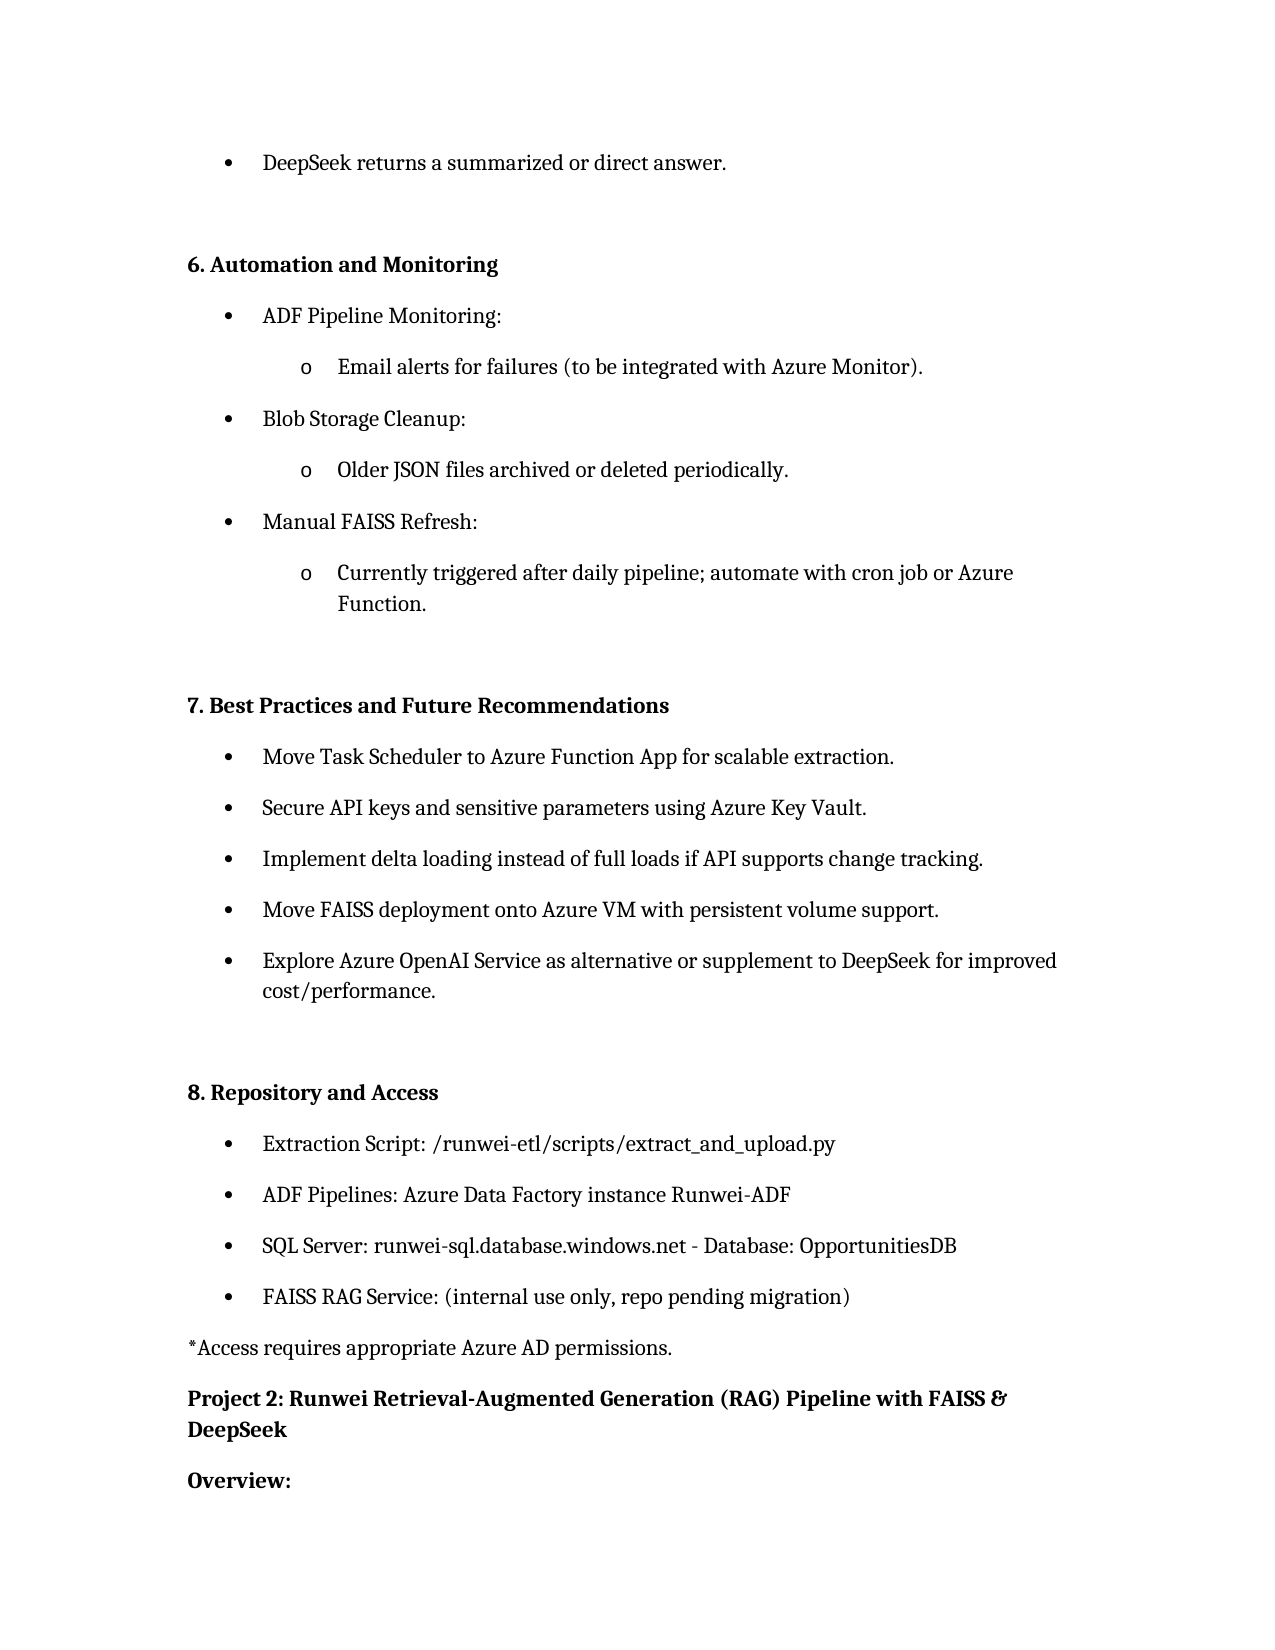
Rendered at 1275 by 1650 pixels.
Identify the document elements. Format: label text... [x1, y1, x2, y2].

text 7. Best Practices and Future Recommendations [187, 692, 1087, 719]
text Overview: [187, 1467, 1087, 1494]
list ADF Pipeline Monitoring: [225, 303, 1087, 329]
list Blob Storage Cleanup: [225, 406, 1087, 432]
text 8. Repository and Access [187, 1080, 1087, 1106]
list Older JSON files archived or deleted periodically. [300, 457, 1087, 484]
list Move Task Scheduler to Azure Function App for scalable extraction. [225, 743, 1087, 770]
list Extraction Script: /runwei-etl/scripts/extract_and_upload.py [225, 1131, 1087, 1157]
list Explore Azure OpenAI Service as alternative or supplement to DeepSeek for improved cost/performance. [225, 948, 1087, 1004]
list ADF Pipelines: Azure Data Factory instance Runwei-ADF [225, 1182, 1087, 1208]
list SQL Server: runwei-sql.database.windows.net - Database: OpportunitiesDB [225, 1233, 1087, 1259]
list Email alerts for failures (to be integrated with Azure Monitor). [300, 354, 1087, 381]
list FAISS RAG Service: (internal use only, repo pending migration) [225, 1284, 1087, 1310]
text *Access requires appropriate Azure AD permissions. [187, 1335, 1087, 1361]
text Project 2: Runwei Retrieval-Augmented Generation (RAG) Pipeline with FAISS & DeepSeek [187, 1386, 1087, 1443]
list Move FAISS deployment onto Azure VM with persistent volume support. [225, 897, 1087, 923]
list Currently triggered after daily pipeline; automate with cron job or Azure Function. [300, 559, 1087, 617]
text 6. Automation and Monitoring [187, 252, 1087, 278]
list Manual FAISS Refresh: [225, 508, 1087, 535]
list DeepSeek returns a summarized or direct answer. [225, 150, 1087, 176]
list Implement delta loading instead of full loads if API supports change tracking. [225, 846, 1087, 872]
list Secure API keys and sensitive parameters using Azure Key Vault. [225, 794, 1087, 821]
